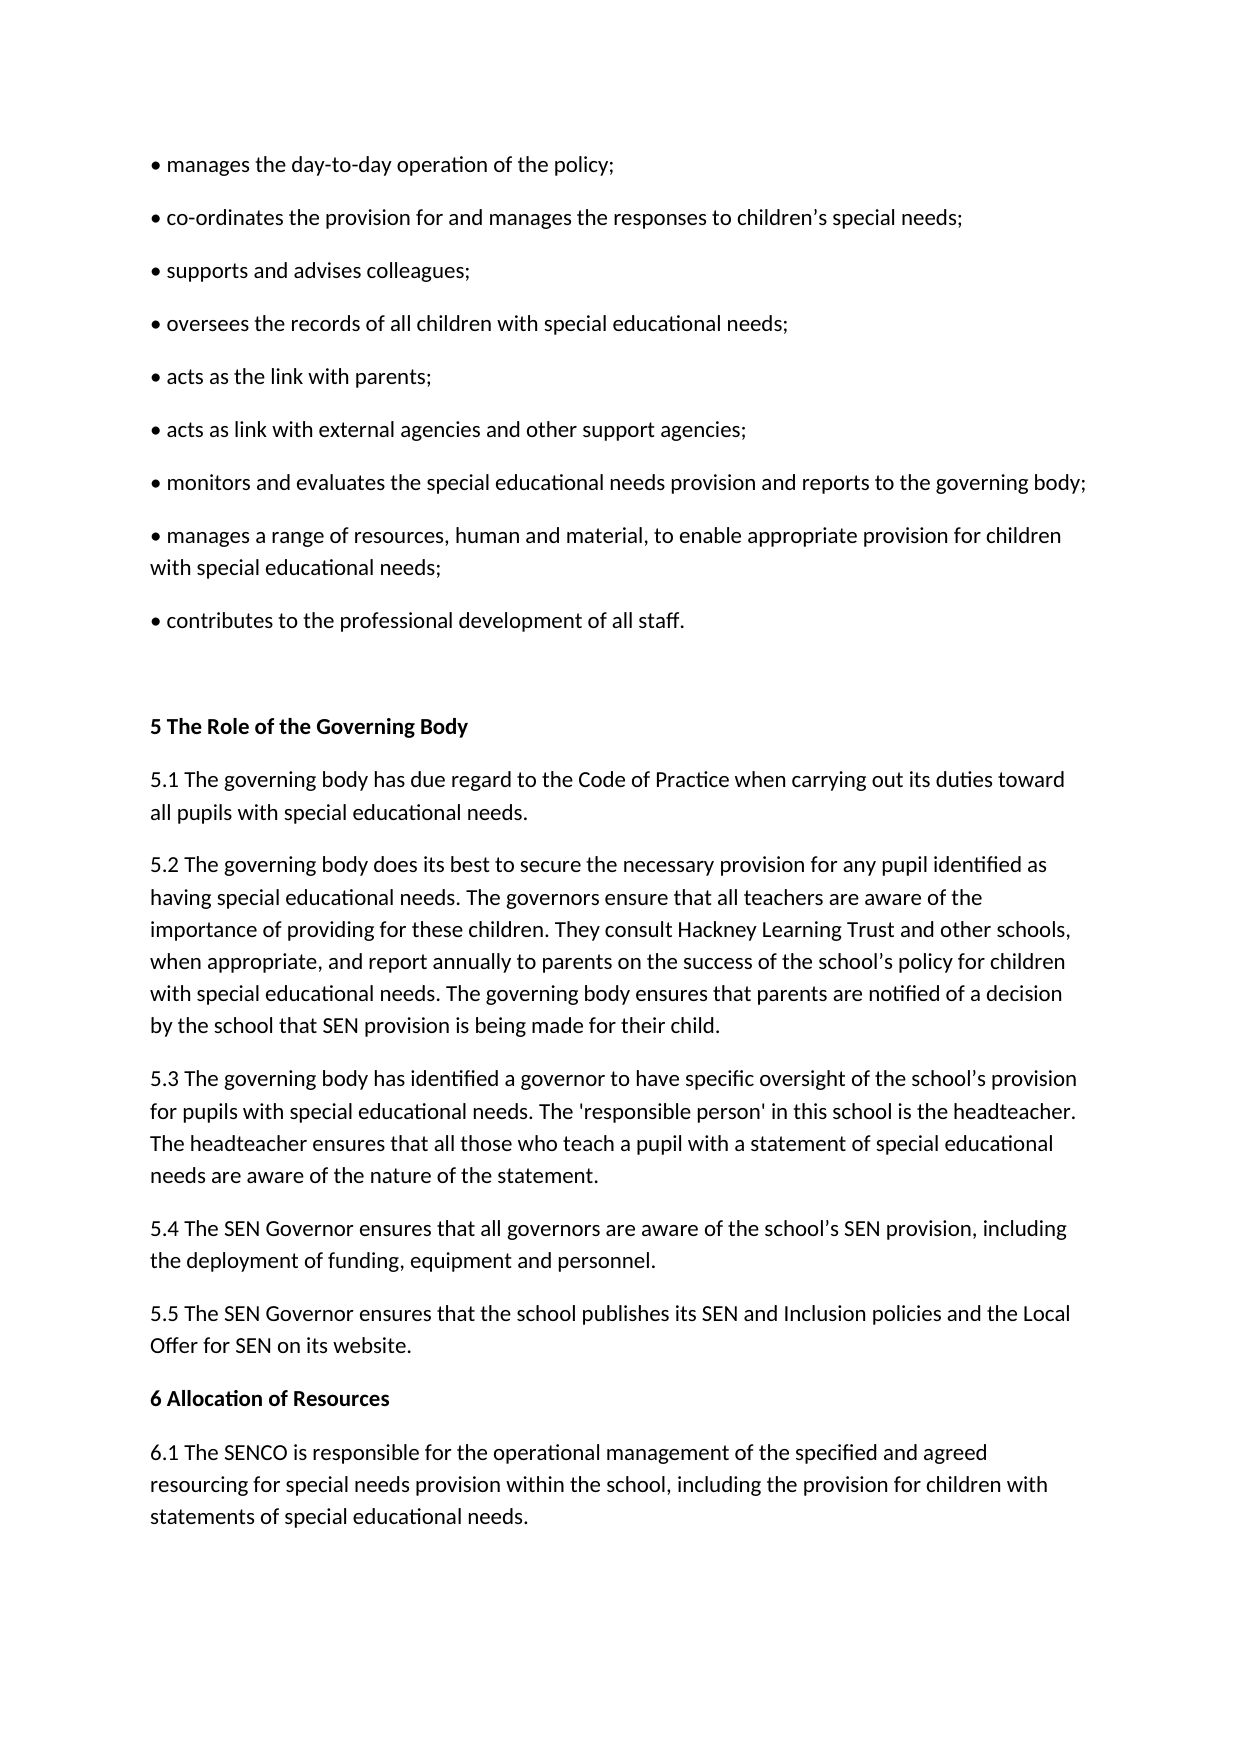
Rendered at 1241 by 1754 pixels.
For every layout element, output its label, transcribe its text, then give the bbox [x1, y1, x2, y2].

text 6 Allocation of Resources [150, 1384, 1090, 1413]
text 5.5 The SEN Governor ensures that the school publishes its SEN and Inclusion policies and the Local Offer for SEN on its website. [150, 1299, 1090, 1359]
text 5.4 The SEN Governor ensures that all governors are aware of the school’s SEN provision, including the deployment of funding, equipment and personnel. [150, 1214, 1090, 1274]
text • monitors and evaluates the special educational needs provision and reports to the governing body; [150, 468, 1090, 496]
text • acts as link with external agencies and other support agencies; [150, 415, 1090, 443]
text • manages the day-to-day operation of the policy; [150, 150, 1090, 178]
text 5.2 The governing body does its best to secure the necessary provision for any pupil identified as having special educational needs. The governors ensure that all teachers are aware of the importance of providing for these children. They consult Hackney Learning Trust and other schools, when appropriate, and report annually to parents on the success of the school’s policy for children with special educational needs. The governing body ensures that parents are notified of a decision by the school that SEN provision is being made for their child. [150, 851, 1090, 1039]
text 5.1 The governing body has due regard to the Code of Practice when carrying out its duties toward all pupils with special educational needs. [150, 765, 1090, 826]
text • co-ordinates the provision for and manages the responses to children’s special needs; [150, 203, 1090, 231]
text 5 The Role of the Governing Body [150, 712, 1090, 740]
text 5.3 The governing body has identified a governor to have specific oversight of the school’s provision for pupils with special educational needs. The 'responsible person' in this school is the headteacher. The headteacher ensures that all those who teach a pupil with a statement of special educational needs are aware of the nature of the statement. [150, 1064, 1090, 1189]
text 6.1 The SENCO is responsible for the operational management of the specified and agreed resourcing for special needs provision within the school, including the provision for children with statements of special educational needs. [150, 1438, 1090, 1530]
text • contributes to the professional development of all staff. [150, 606, 1090, 634]
text • supports and advises colleagues; [150, 256, 1090, 284]
text • acts as the link with parents; [150, 362, 1090, 390]
text • manages a range of resources, human and material, to enable appropriate provision for children with special educational needs; [150, 521, 1090, 581]
text • oversees the records of all children with special educational needs; [150, 309, 1090, 337]
